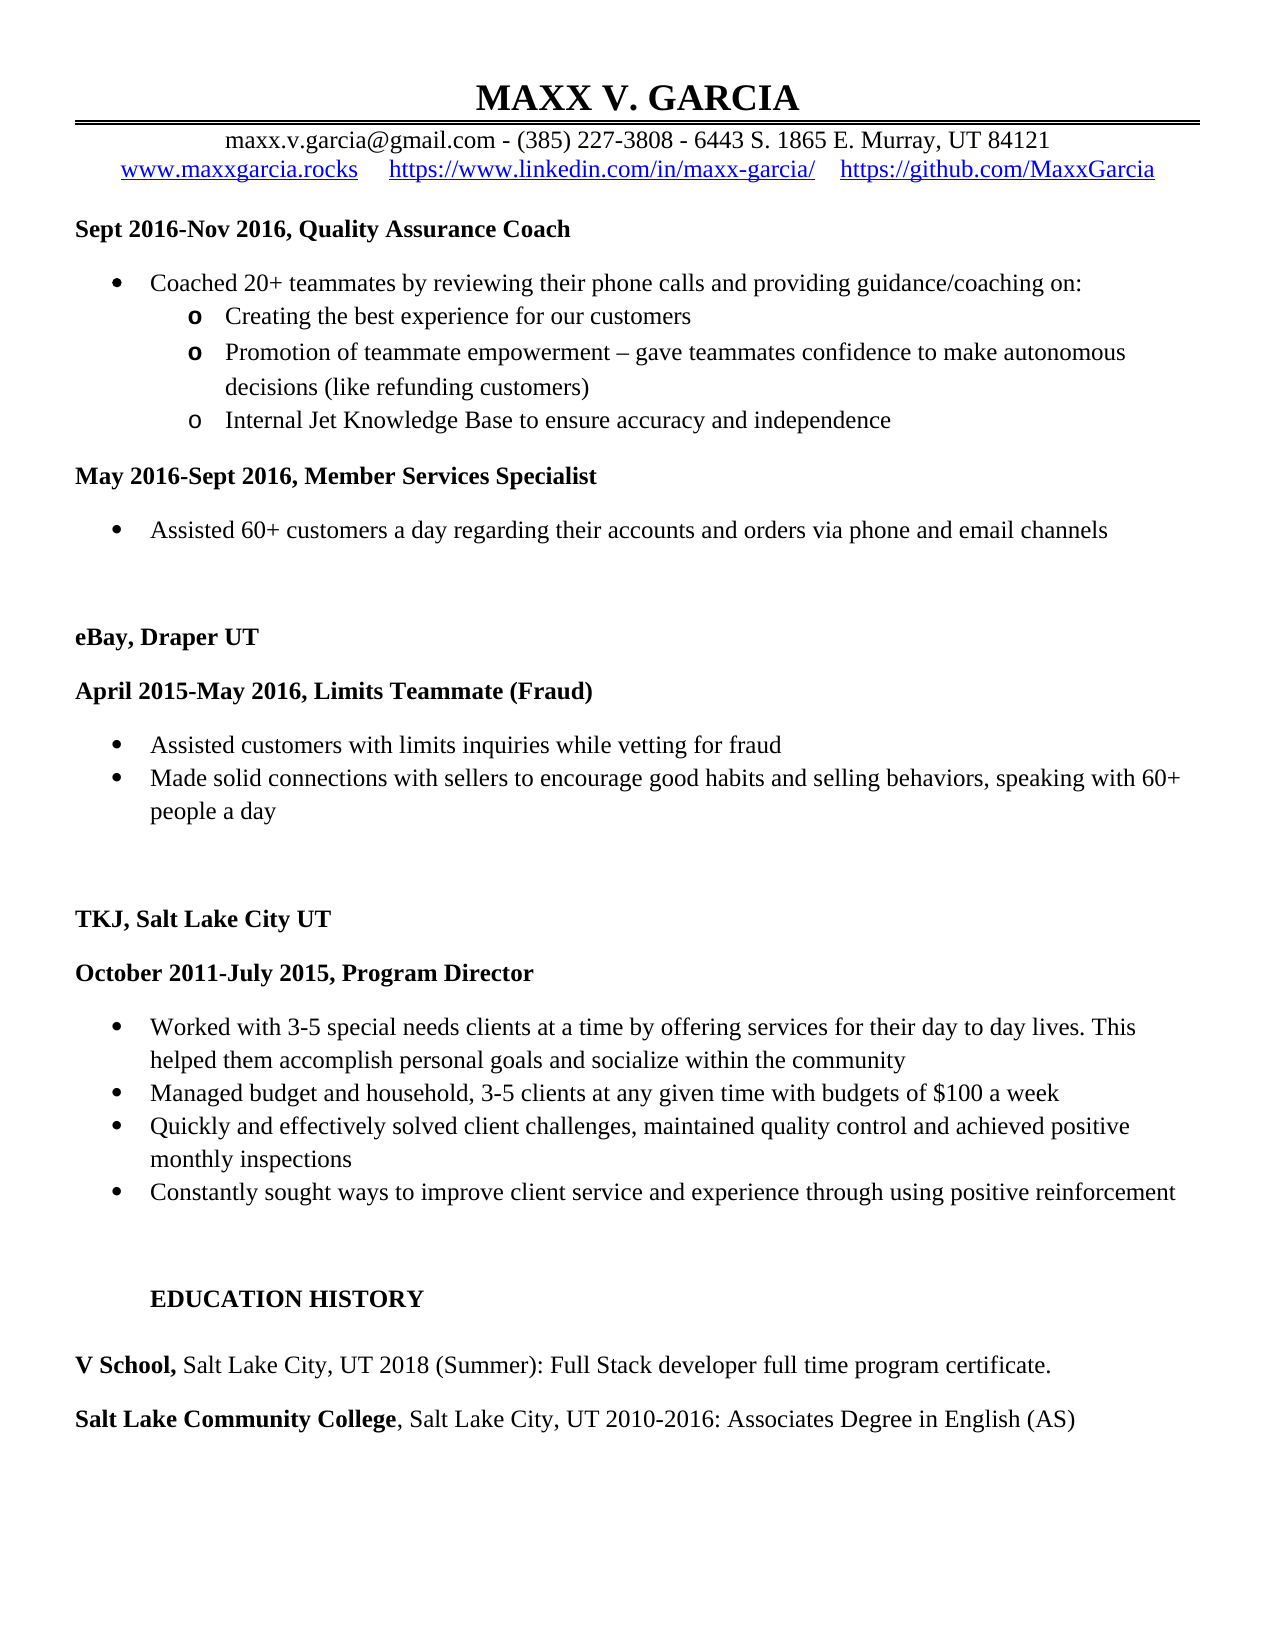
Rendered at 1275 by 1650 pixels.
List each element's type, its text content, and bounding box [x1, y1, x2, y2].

list Quickly and effectively solved client challenges, maintained quality control and achieved positive monthly inspections [112, 1111, 1200, 1172]
text October 2011-July 2015, Program Director [75, 958, 1200, 987]
list Promotion of teammate empowerment – gave teammates confidence to make autonomous decisions (like refunding customers) [187, 337, 1200, 400]
list Assisted 60+ customers a day regarding their accounts and orders via phone and email channels [112, 515, 1200, 543]
list Made solid connections with sellers to encourage good habits and selling behaviors, speaking with 60+ people a day [112, 763, 1200, 825]
list Internal Jet Knowledge Base to ensure accuracy and independence [187, 405, 1200, 436]
text eBay, Draper UT [75, 622, 1200, 651]
list Worked with 3-5 special needs clients at a time by offering services for their day to day lives. This helped them accomplish personal goals and socialize within the community [112, 1012, 1200, 1073]
list Constantly sought ways to improve client service and experience through using positive reinforcement [112, 1177, 1200, 1206]
list Creating the best experience for our customers [187, 301, 1200, 332]
list Assisted customers with limits inquiries while vetting for fraud [112, 730, 1200, 759]
text Sept 2016-Nov 2016, Quality Assurance Coach [75, 214, 1200, 243]
text April 2015-May 2016, Limits Teammate (Fraud) [75, 676, 1200, 705]
text EDUCATION HISTORY V School, Salt Lake City, UT 2018 (Summer): Full Stack developer full time program certificate. [75, 1284, 1200, 1379]
text May 2016-Sept 2016, Member Services Specialist [75, 461, 1200, 490]
list Managed budget and household, 3-5 clients at any given time with budgets of $100 a week [112, 1078, 1200, 1106]
text TKJ, Salt Lake City UT [75, 904, 1200, 933]
list Coached 20+ teammates by reviewing their phone calls and providing guidance/coaching on: [112, 268, 1200, 297]
text Salt Lake Community College, Salt Lake City, UT 2010-2016: Associates Degree in English (AS) [75, 1404, 1200, 1433]
